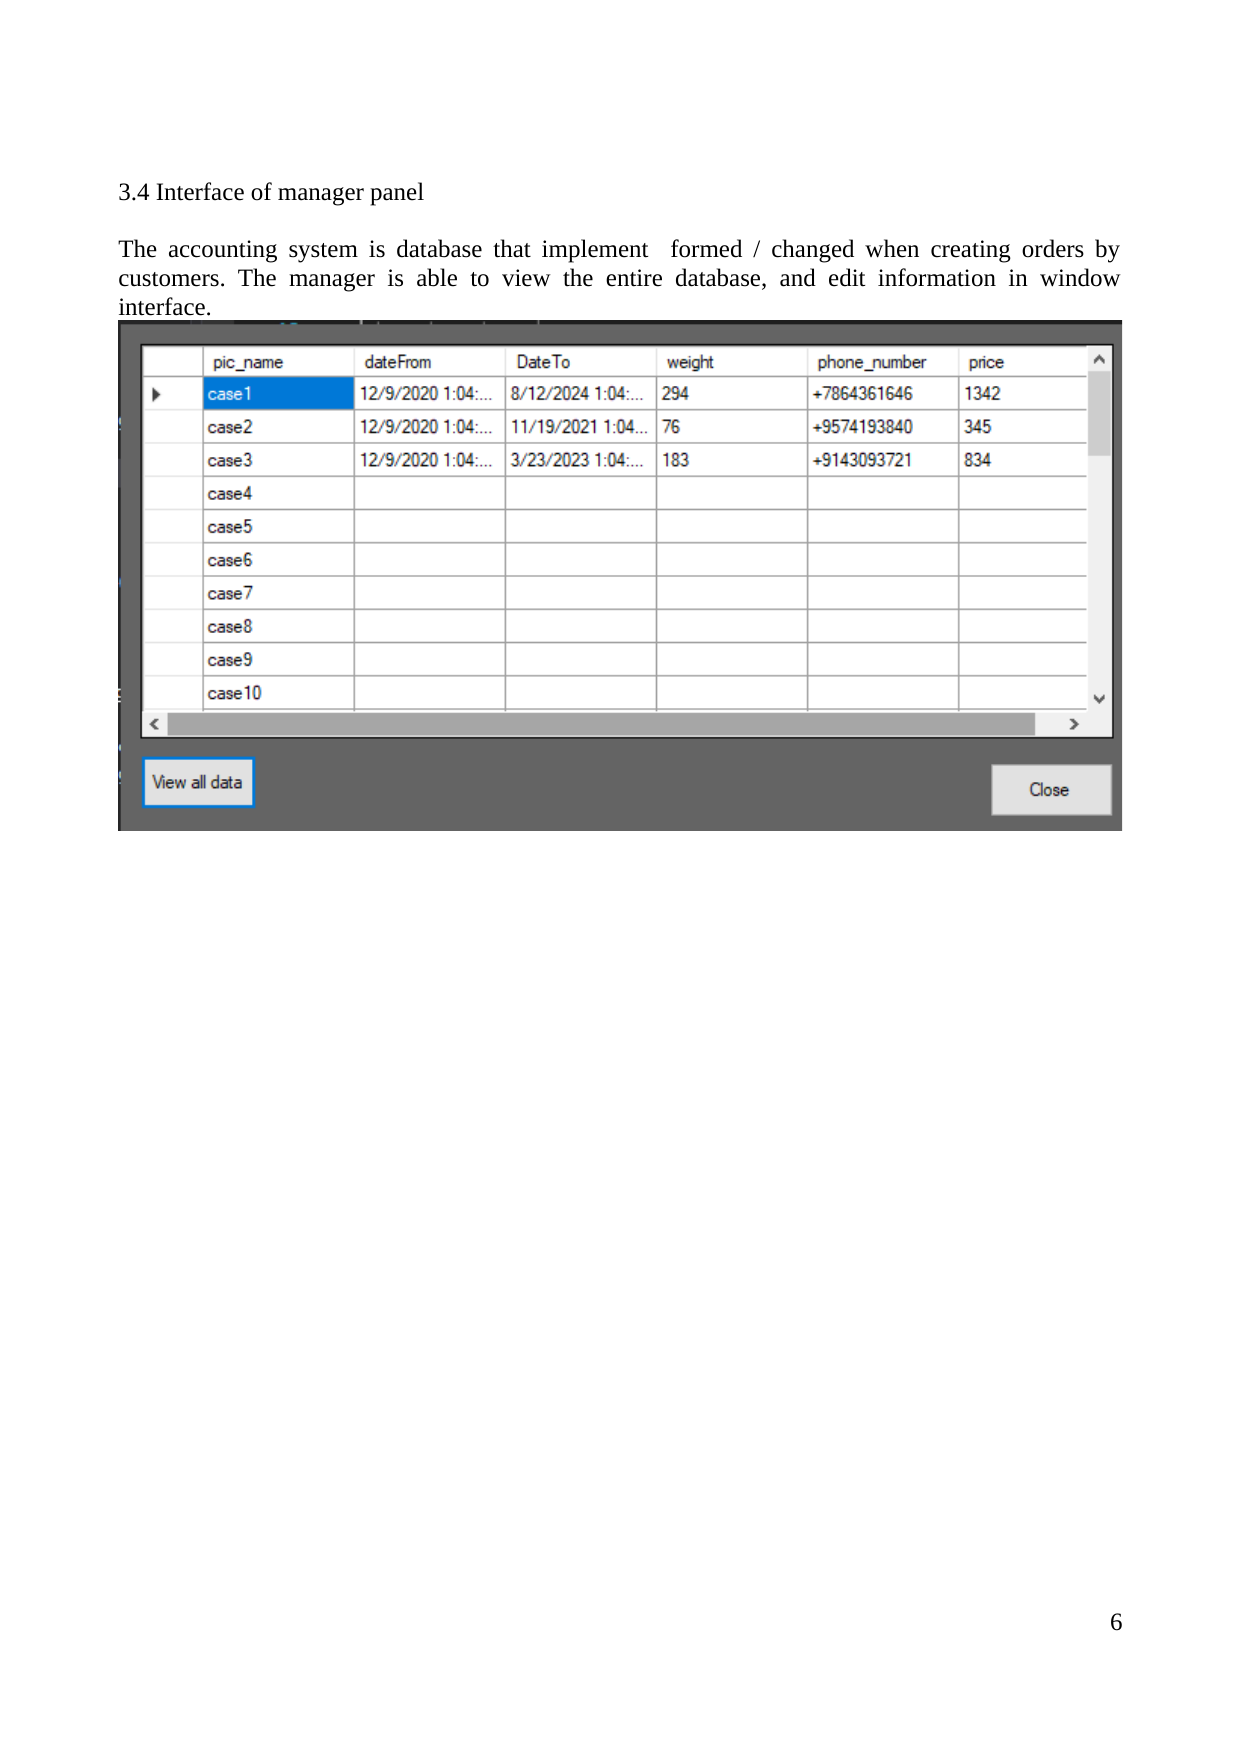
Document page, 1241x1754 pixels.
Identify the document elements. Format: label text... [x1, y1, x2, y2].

text 3.4 Interface of manager panel [118, 177, 1122, 206]
picture [118, 320, 1123, 831]
text The accounting system is database that implement formed / changed when creating orders by customers. The manager is able to view the entire database, and edit information in window interface. [118, 234, 1122, 320]
